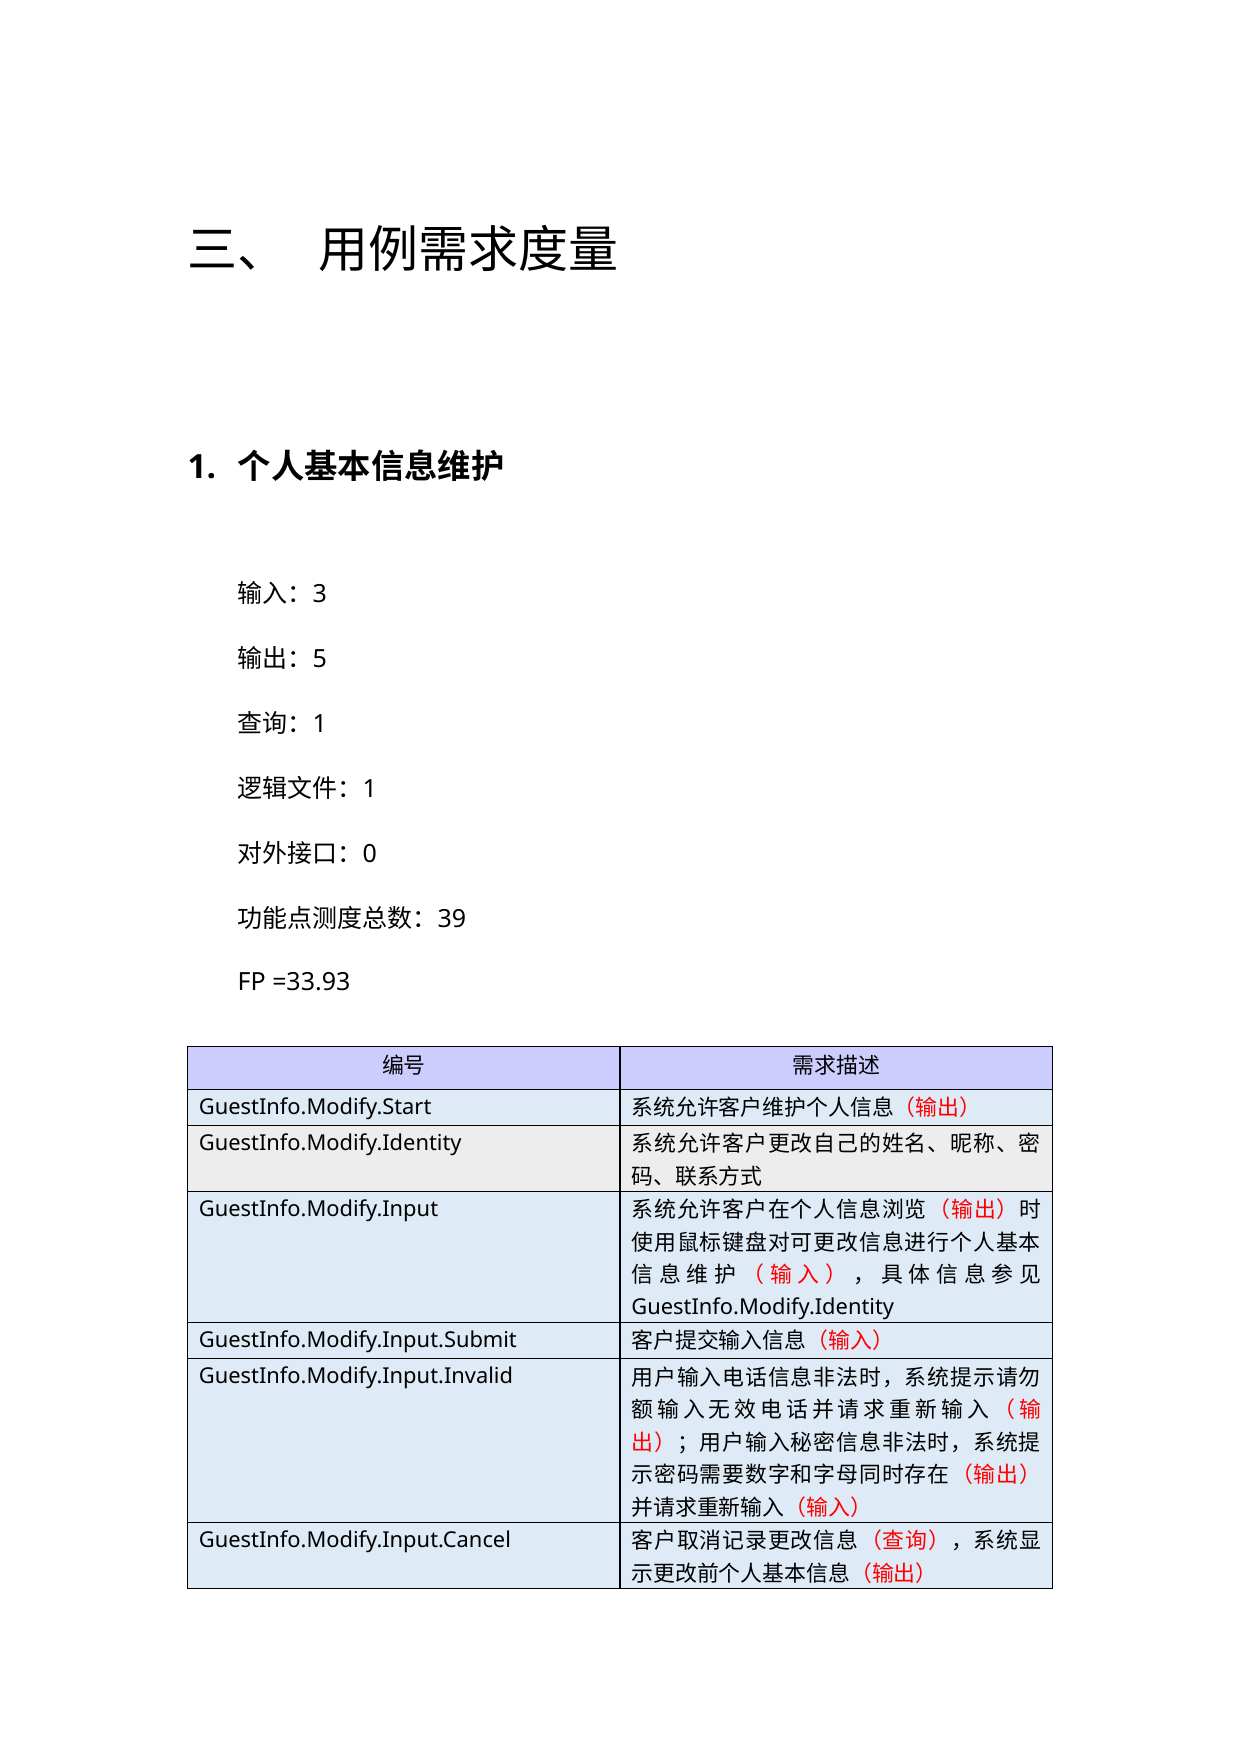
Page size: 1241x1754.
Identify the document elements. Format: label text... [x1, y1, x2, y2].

table_cell 系统允许客户在个人信息浏览（输出）时使用鼠标键盘对可更改信息进行个人基本信息维护（输入），具体信息参见GuestInfo.Modify.Identity [621, 1192, 1052, 1322]
text 输出：5 [237, 624, 1053, 689]
table_cell 系统允许客户维护个人信息（输出） [621, 1090, 1052, 1125]
table_header 需求描述 [621, 1047, 1052, 1089]
table_cell GuestInfo.Modify.Identity [188, 1126, 619, 1191]
table_header 编号 [188, 1047, 619, 1089]
table_cell 系统允许客户更改自己的姓名、昵称、密码、联系方式 [621, 1126, 1052, 1191]
table_cell GuestInfo.Modify.Input.Submit [188, 1323, 619, 1358]
text FP =33.93 [237, 949, 1053, 1014]
text 查询：1 [237, 689, 1053, 754]
text 逻辑文件：1 [237, 754, 1053, 819]
table_cell 客户取消记录更改信息（查询），系统显示更改前个人基本信息（输出） [621, 1523, 1052, 1588]
table_cell 客户提交输入信息（输入） [621, 1323, 1052, 1358]
table_cell GuestInfo.Modify.Input.Cancel [188, 1523, 619, 1588]
text 功能点测度总数：39 [237, 884, 1053, 949]
subtitle 用例需求度量 [187, 197, 1053, 295]
table_cell GuestInfo.Modify.Input [188, 1192, 619, 1322]
table_cell GuestInfo.Modify.Start [188, 1090, 619, 1125]
text 输入：3 [237, 559, 1053, 624]
subtitle 个人基本信息维护 [187, 431, 1053, 496]
table_cell 用户输入电话信息非法时，系统提示请勿额输入无效电话并请求重新输入（输出）；用户输入秘密信息非法时，系统提示密码需要数字和字母同时存在（输出）并请求重新输入（输入） [621, 1359, 1052, 1522]
table_cell GuestInfo.Modify.Input.Invalid [188, 1359, 619, 1522]
text 对外接口：0 [237, 819, 1053, 884]
